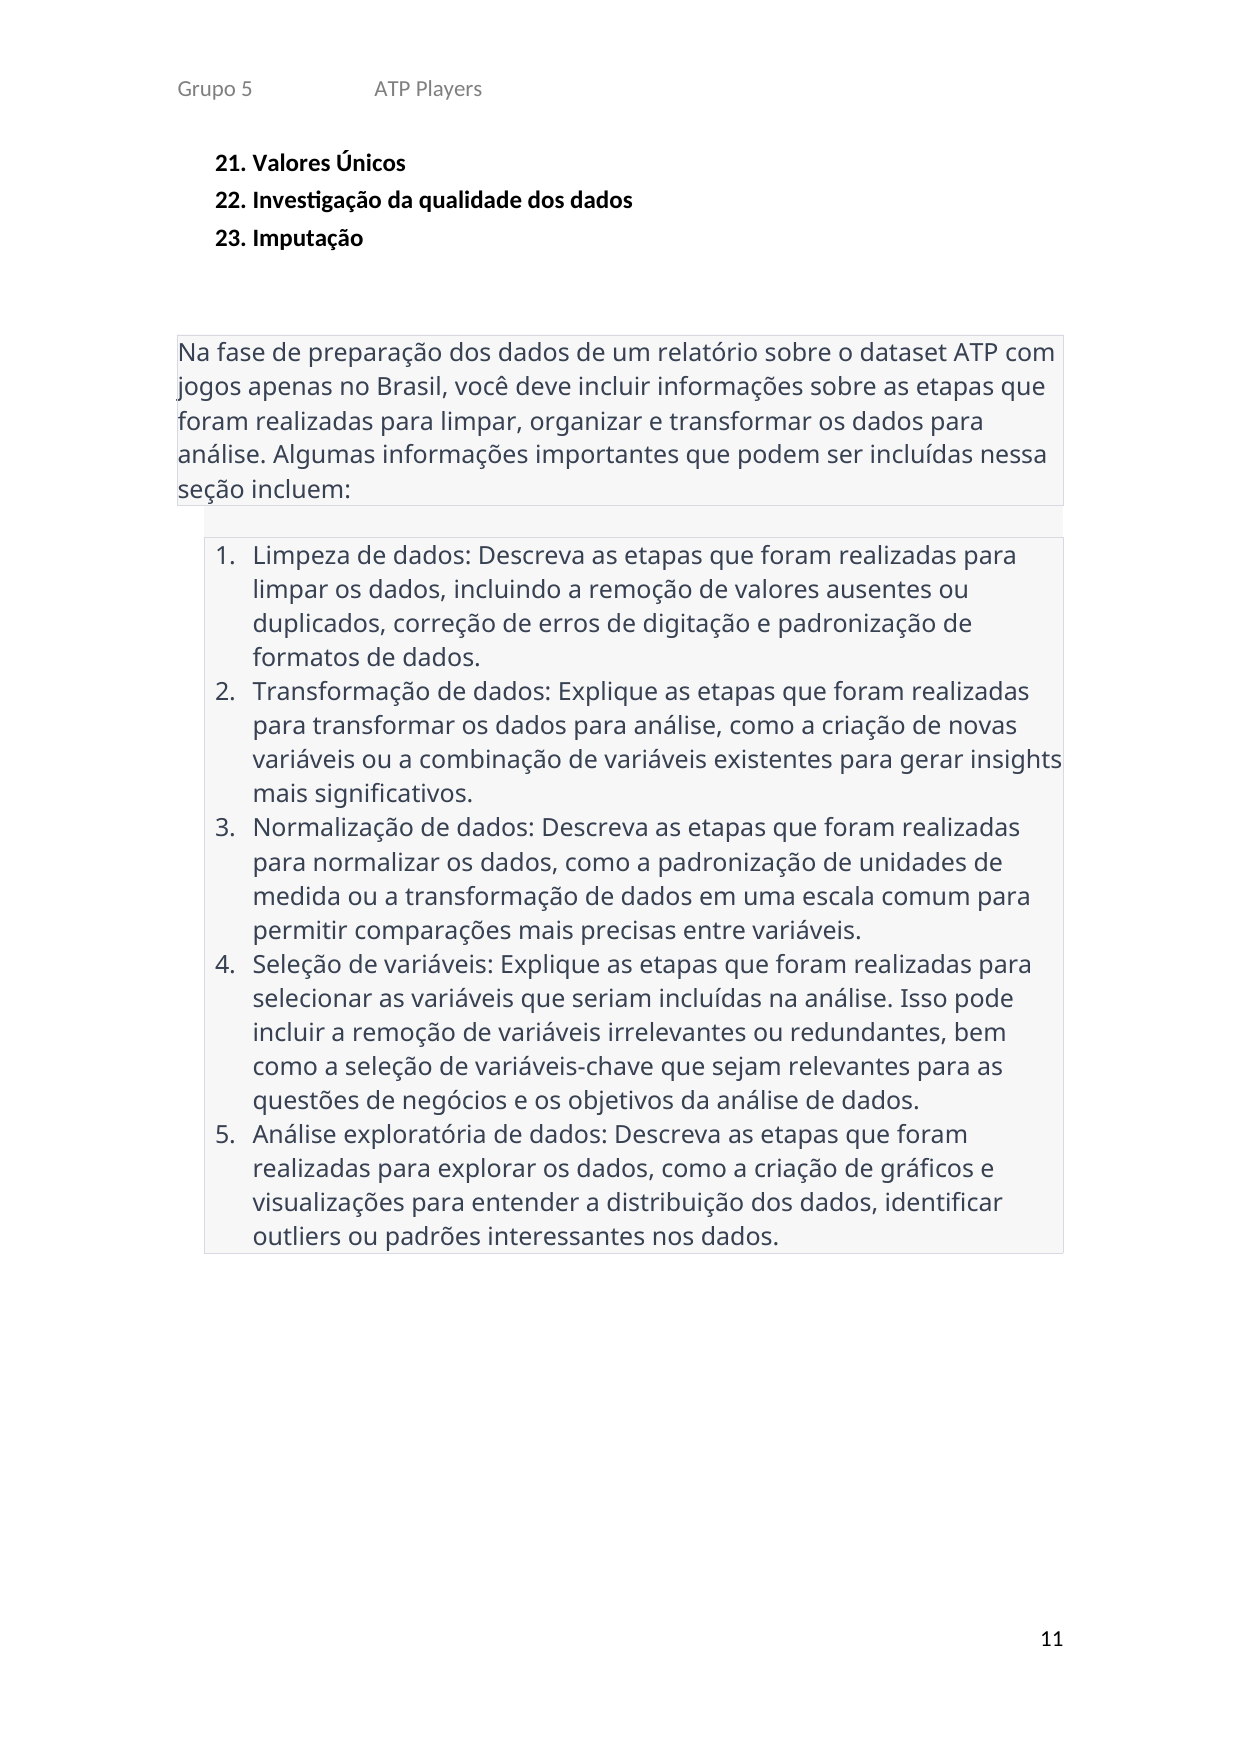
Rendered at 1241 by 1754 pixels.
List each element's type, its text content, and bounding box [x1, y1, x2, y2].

subtitle Valores Únicos [215, 148, 1063, 178]
list Seleção de variáveis: Explique as etapas que foram realizadas para selecionar as variáveis que seriam incluídas na análise. Isso pode incluir a remoção de variáveis irrelevantes ou redundantes, bem como a seleção de variáveis-chave que sejam relevantes para as questões de negócios e os objetivos da análise de dados. [205, 946, 1063, 1116]
text Na fase de preparação dos dados de um relatório sobre o dataset ATP com jogos apenas no Brasil, você deve incluir informações sobre as etapas que foram realizadas para limpar, organizar e transformar os dados para análise. Algumas informações importantes que podem ser incluídas nessa seção incluem: [178, 336, 1063, 505]
list Normalização de dados: Descreva as etapas que foram realizadas para normalizar os dados, como a padronização de unidades de medida ou a transformação de dados em uma escala comum para permitir comparações mais precisas entre variáveis. [205, 809, 1063, 946]
list Transformação de dados: Explique as etapas que foram realizadas para transformar os dados para análise, como a criação de novas variáveis ou a combinação de variáveis existentes para gerar insights mais significativos. [205, 673, 1063, 809]
list Análise exploratória de dados: Descreva as etapas que foram realizadas para explorar os dados, como a criação de gráficos e visualizações para entender a distribuição dos dados, identificar outliers ou padrões interessantes nos dados. [205, 1116, 1063, 1253]
subtitle Investigação da qualidade dos dados [215, 185, 1063, 215]
subtitle Imputação [215, 222, 1063, 252]
list Limpeza de dados: Descreva as etapas que foram realizadas para limpar os dados, incluindo a remoção de valores ausentes ou duplicados, correção de erros de digitação e padronização de formatos de dados. [205, 538, 1063, 673]
